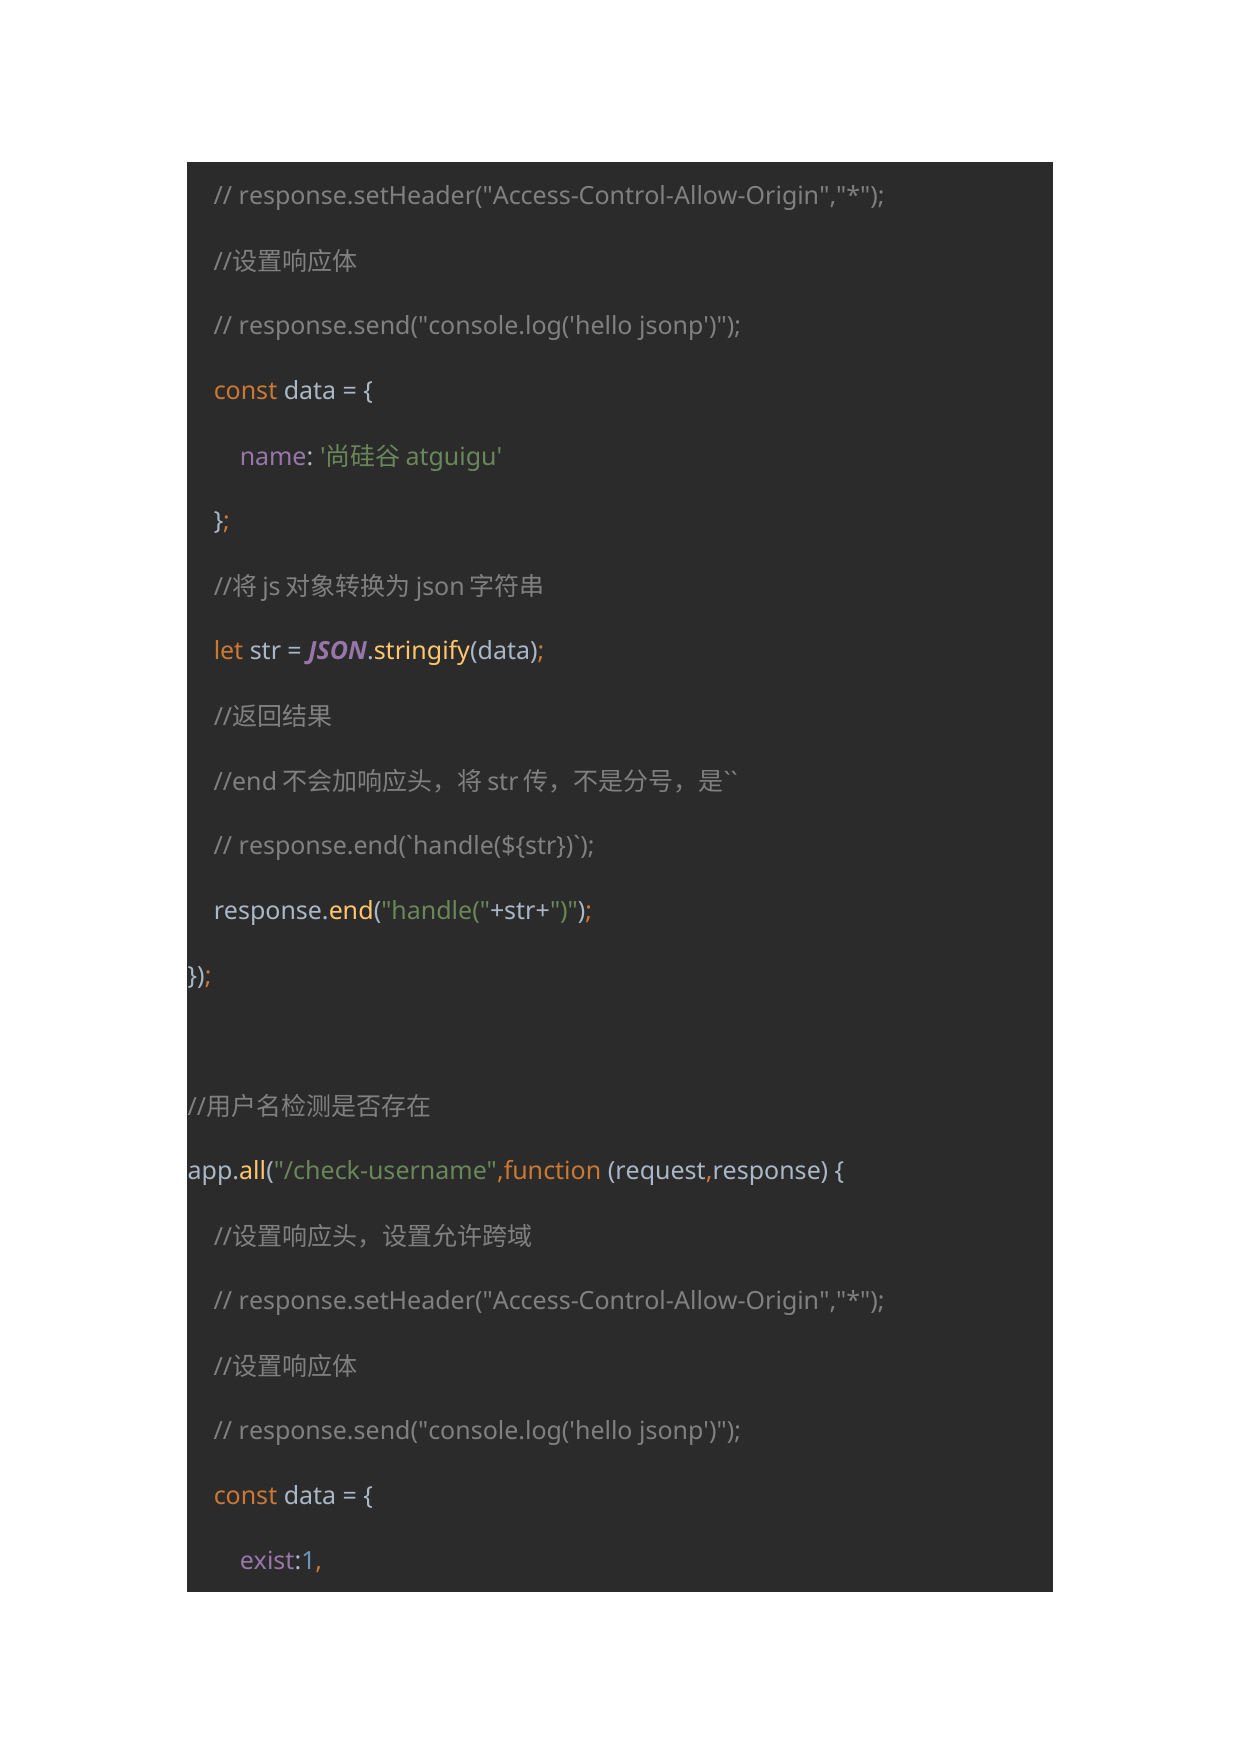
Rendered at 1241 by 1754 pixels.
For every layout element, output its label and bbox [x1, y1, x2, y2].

text [187, 162, 1053, 1592]
